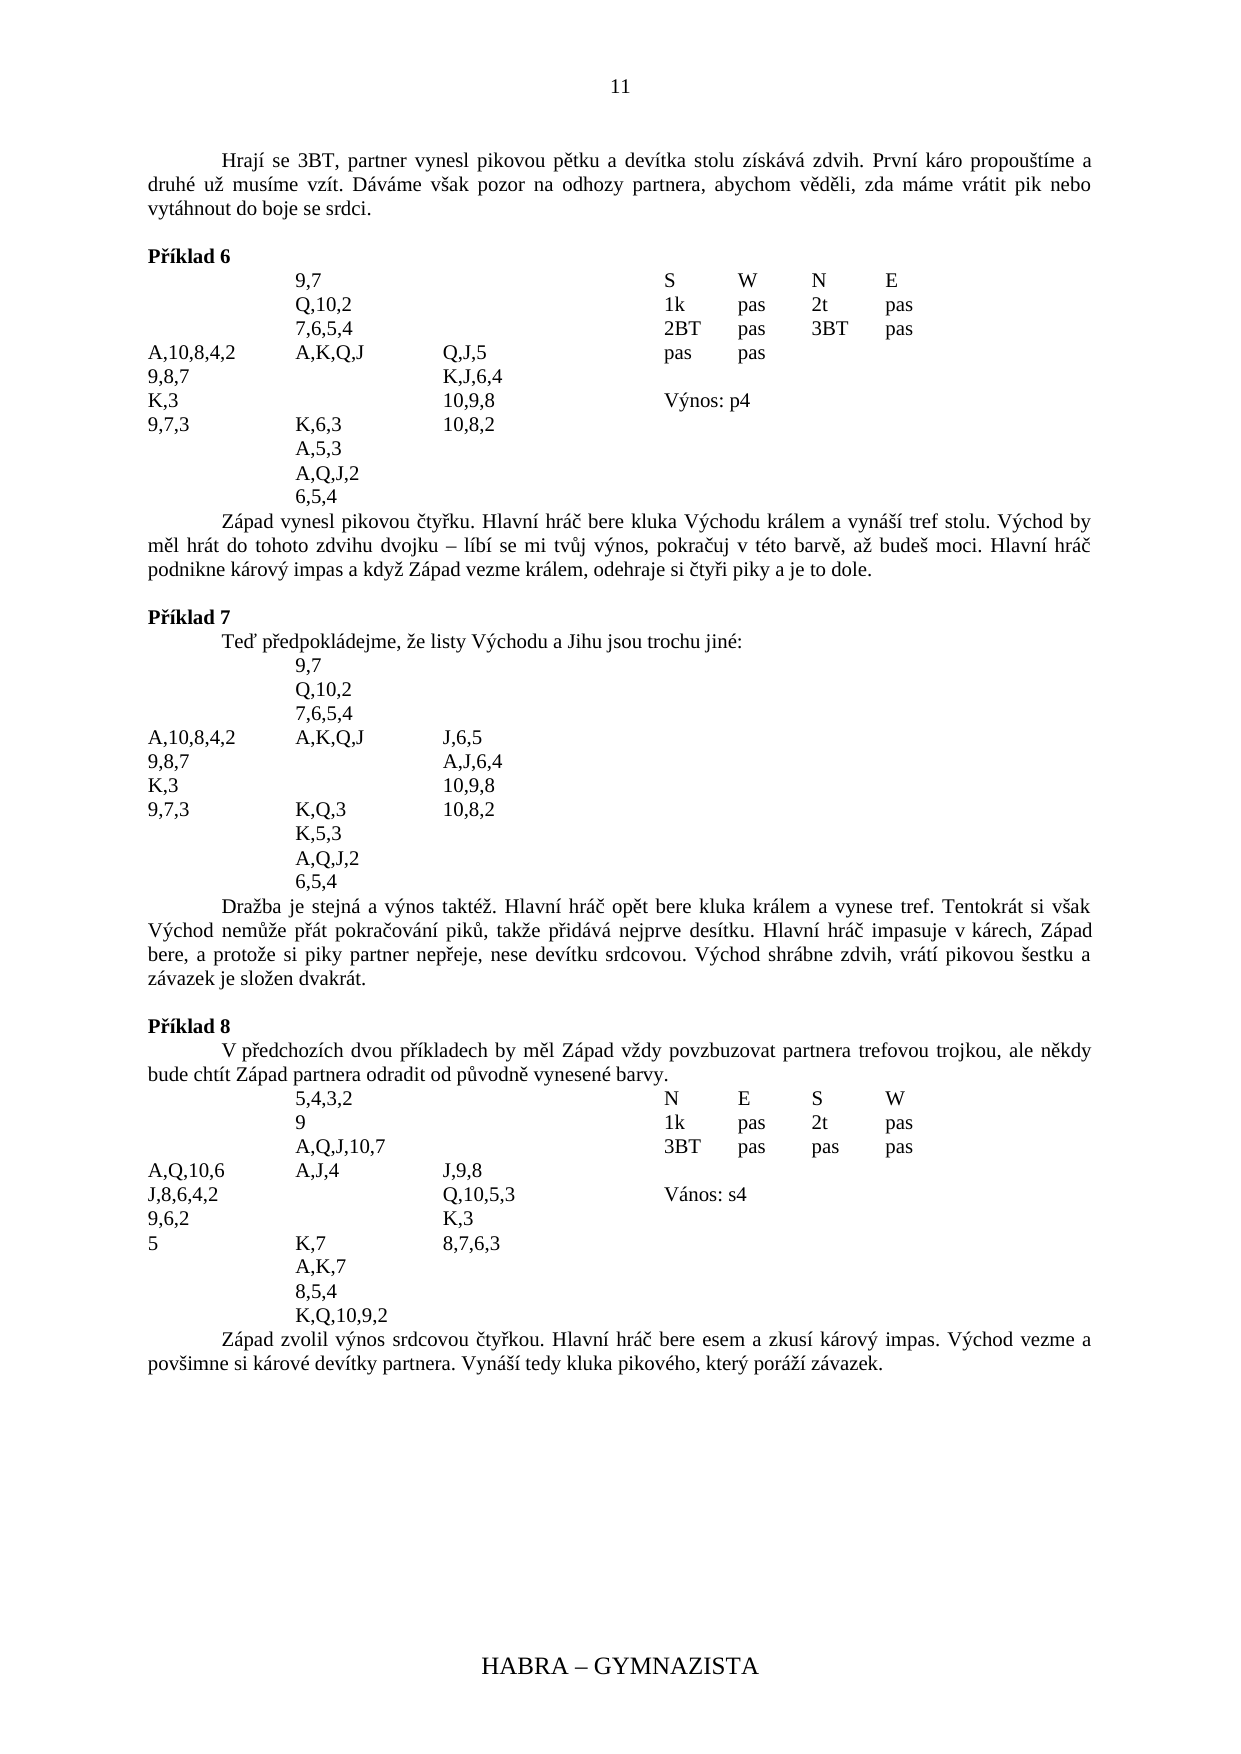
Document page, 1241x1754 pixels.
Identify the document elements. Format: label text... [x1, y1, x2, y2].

text Dražba je stejná a výnos taktéž. Hlavní hráč opět bere kluka králem a vynese tref. Tentokrát si však Východ nemůže přát pokračování piků, takže přidává nejprve desítku. Hlavní hráč impasuje v kárech, Západ bere, a protože si piky partner nepřeje, nese devítku srdcovou. Východ shrábne zdvih, vrátí pikovou šestku a závazek je složen dvakrát. [148, 893, 1093, 990]
text 5,4,3,2 N E S W [148, 1086, 1093, 1110]
text K,5,3 [148, 821, 1093, 845]
text J,8,6,4,2 Q,10,5,3 Vános: s4 [148, 1182, 1093, 1206]
text A,Q,J,2 [148, 460, 1093, 484]
text 9,8,7 A,J,6,4 [148, 749, 1093, 773]
text 9,6,2 K,3 [148, 1206, 1093, 1230]
text Západ vynesl pikovou čtyřku. Hlavní hráč bere kluka Východu králem a vynáší tref stolu. Východ by měl hrát do tohoto zdvihu dvojku – líbí se mi tvůj výnos, pokračuj v této barvě, až budeš moci. Hlavní hráč podnikne kárový impas a když Západ vezme králem, odehraje si čtyři piky a je to dole. [148, 508, 1093, 581]
text A,Q,J,2 [148, 845, 1093, 869]
text 6,5,4 [148, 869, 1093, 893]
text 9,8,7 K,J,6,4 [148, 364, 1093, 388]
text 9,7,3 K,Q,3 10,8,2 [148, 797, 1093, 821]
text 9 1k pas 2t pas [148, 1110, 1093, 1134]
text 9,7 S W N E [148, 268, 1093, 292]
text Příklad 8 [148, 1014, 1093, 1038]
text 9,7 [148, 653, 1093, 677]
text A,Q,J,10,7 3BT pas pas pas [148, 1134, 1093, 1158]
text V předchozích dvou příkladech by měl Západ vždy povzbuzovat partnera trefovou trojkou, ale někdy bude chtít Západ partnera odradit od původně vynesené barvy. [148, 1038, 1093, 1086]
text Západ zvolil výnos srdcovou čtyřkou. Hlavní hráč bere esem a zkusí kárový impas. Východ vezme a povšimne si kárové devítky partnera. Vynáší tedy kluka pikového, který poráží závazek. [148, 1327, 1093, 1375]
text 9,7,3 K,6,3 10,8,2 [148, 412, 1093, 436]
text Hrají se 3BT, partner vynesl pikovou pětku a devítka stolu získává zdvih. První káro propouštíme a druhé už musíme vzít. Dáváme však pozor na odhozy partnera, abychom věděli, zda máme vrátit pik nebo vytáhnout do boje se srdci. [148, 148, 1093, 220]
text A,Q,10,6 A,J,4 J,9,8 [148, 1158, 1093, 1182]
text K,3 10,9,8 [148, 773, 1093, 797]
text 5 K,7 8,7,6,3 [148, 1230, 1093, 1254]
text Teď předpokládejme, že listy Východu a Jihu jsou trochu jiné: [148, 629, 1093, 653]
text 7,6,5,4 [148, 701, 1093, 725]
text A,K,7 [148, 1254, 1093, 1278]
text Q,10,2 [148, 677, 1093, 701]
text 7,6,5,4 2BT pas 3BT pas [148, 316, 1093, 340]
text K,Q,10,9,2 [148, 1303, 1093, 1327]
text A,10,8,4,2 A,K,Q,J Q,J,5 pas pas [148, 340, 1093, 364]
text Příklad 7 [148, 605, 1093, 629]
text 8,5,4 [148, 1278, 1093, 1303]
text Příklad 6 [148, 244, 1093, 268]
text A,5,3 [148, 436, 1093, 460]
text A,10,8,4,2 A,K,Q,J J,6,5 [148, 725, 1093, 749]
text Q,10,2 1k pas 2t pas [148, 292, 1093, 316]
text 6,5,4 [148, 484, 1093, 508]
text K,3 10,9,8 Výnos: p4 [148, 388, 1093, 412]
